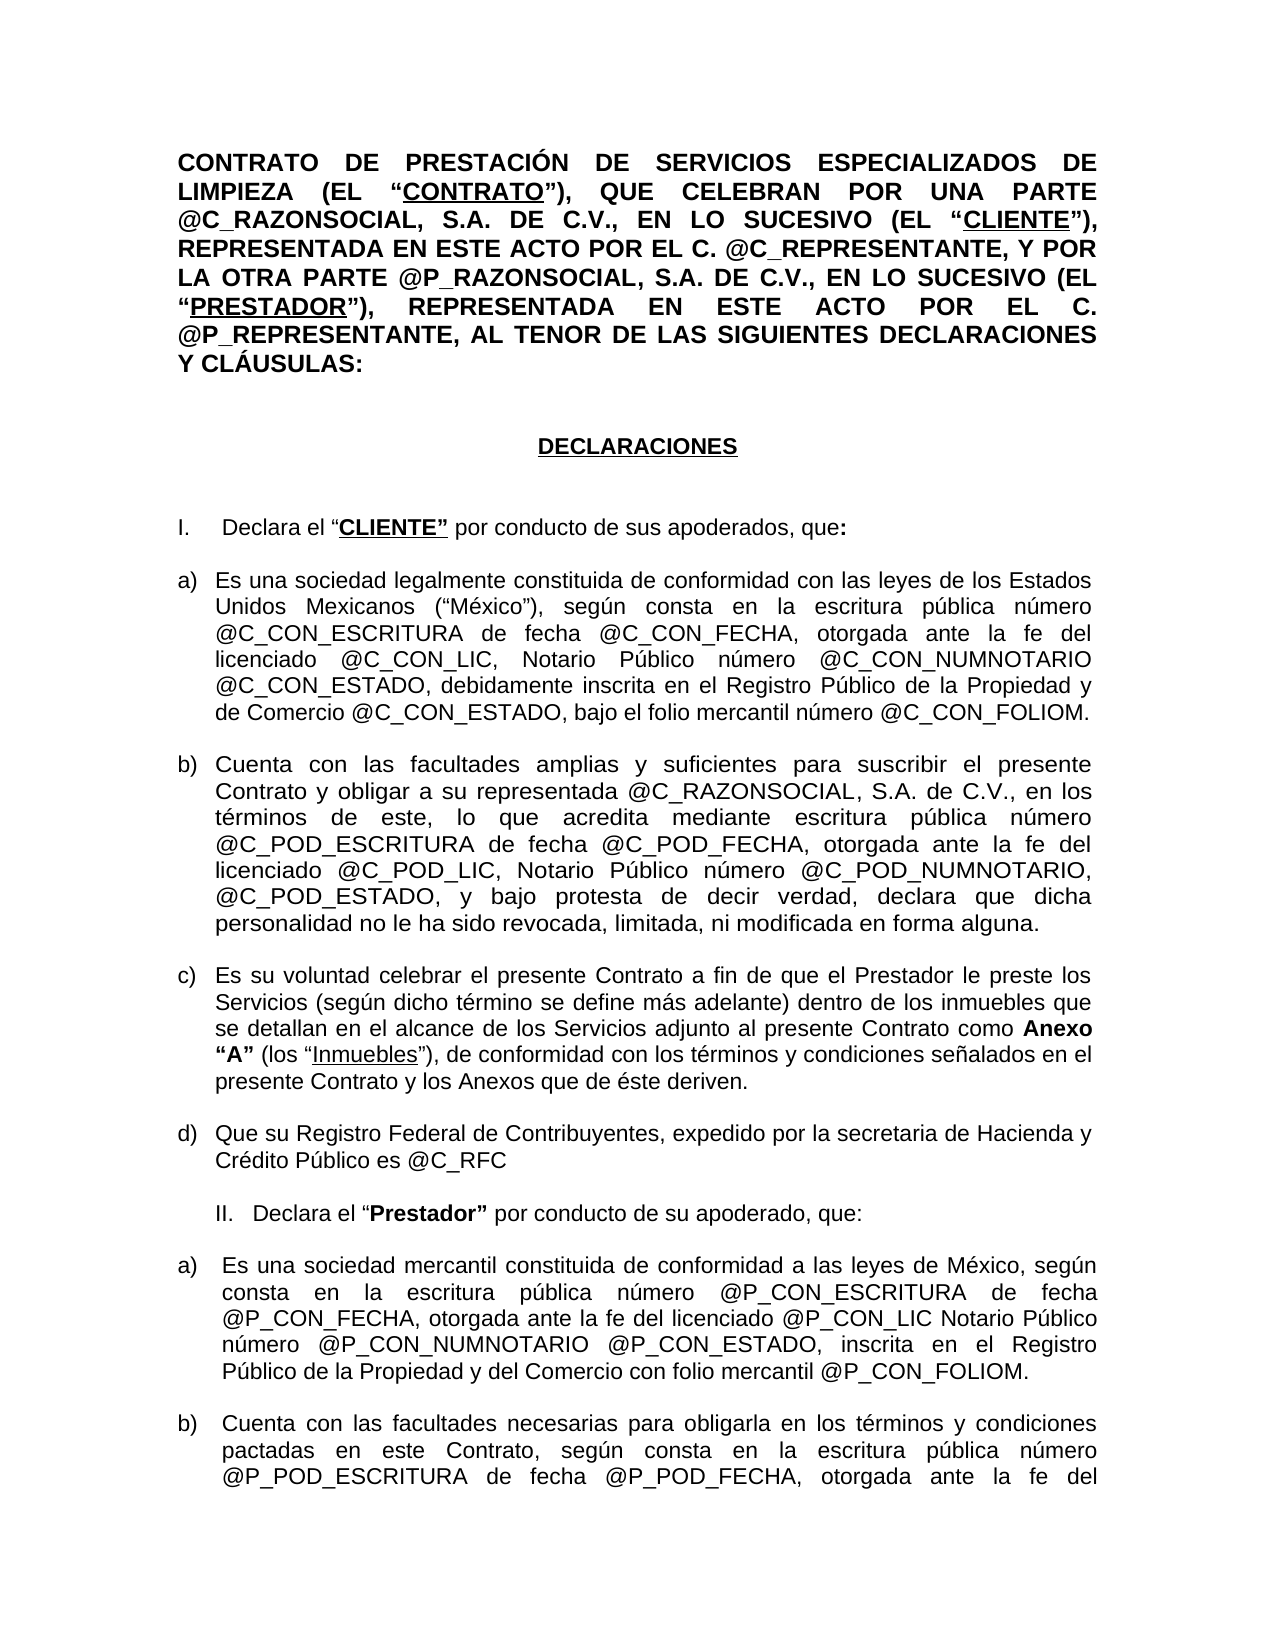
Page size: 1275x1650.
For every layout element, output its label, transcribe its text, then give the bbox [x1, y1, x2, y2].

list Cuenta con las facultades amplias y suficientes para suscribir el presente Contrato y obligar a su representada @C_RAZONSOCIAL, S.A. de C.V., en los términos de este, lo que acredita mediante escritura pública número @C_POD_ESCRITURA de fecha @C_POD_FECHA, otorgada ante la fe del licenciado @C_POD_LIC, Notario Público número @C_POD_NUMNOTARIO, @C_POD_ESTADO, y bajo protesta de decir verdad, declara que dicha personalidad no le ha sido revocada, limitada, ni modificada en forma alguna. [177, 751, 1092, 936]
list Que su Registro Federal de Contribuyentes, expedido por la secretaria de Hacienda y Crédito Público es @C_RFC [177, 1120, 1093, 1173]
text II. Declara el “Prestador” por conducto de su apoderado, que: [215, 1199, 1093, 1226]
list Es su voluntad celebrar el presente Contrato a fin de que el Prestador le preste los Servicios (según dicho término se define más adelante) dentro de los inmuebles que se detallan en el alcance de los Servicios adjunto al presente Contrato como Anexo “A” (los “Inmuebles”), de conformidad con los términos y condiciones señalados en el presente Contrato y los Anexos que de éste deriven. [177, 962, 1093, 1094]
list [177, 1410, 1098, 1489]
text I. Declara el “CLIENTE” por conducto de sus apoderados, que: [177, 514, 1098, 541]
text CONTRATO DE PRESTACIÓN DE SERVICIOS ESPECIALIZADOS DE LIMPIEZA (EL “CONTRATO”), QUE CELEBRAN POR UNA PARTE @C_RAZONSOCIAL, S.A. DE C.V., EN LO SUCESIVO (EL “CLIENTE”), REPRESENTADA EN ESTE ACTO POR EL C. @C_REPRESENTANTE, Y POR LA OTRA PARTE @P_RAZONSOCIAL, S.A. DE C.V., EN LO SUCESIVO (EL “PRESTADOR”), REPRESENTADA EN ESTE ACTO POR EL C. @P_REPRESENTANTE, AL TENOR DE LAS SIGUIENTES DECLARACIONES Y CLÁUSULAS: [177, 148, 1098, 378]
list Es una sociedad legalmente constituida de conformidad con las leyes de los Estados Unidos Mexicanos (“México”), según consta en la escritura pública número @C_CON_ESCRITURA de fecha @C_CON_FECHA, otorgada ante la fe del licenciado @C_CON_LIC, Notario Público número @C_CON_NUMNOTARIO @C_CON_ESTADO, debidamente inscrita en el Registro Público de la Propiedad y de Comercio @C_CON_ESTADO, bajo el folio mercantil número @C_CON_FOLIOM. [177, 567, 1092, 725]
subtitle DECLARACIONES [177, 433, 1098, 459]
list Es una sociedad mercantil constituida de conformidad a las leyes de México, según consta en la escritura pública número @P_CON_ESCRITURA de fecha @P_CON_FECHA, otorgada ante la fe del licenciado @P_CON_LIC Notario Público número @P_CON_NUMNOTARIO @P_CON_ESTADO, inscrita en el Registro Público de la Propiedad y del Comercio con folio mercantil @P_CON_FOLIOM. [177, 1252, 1098, 1384]
